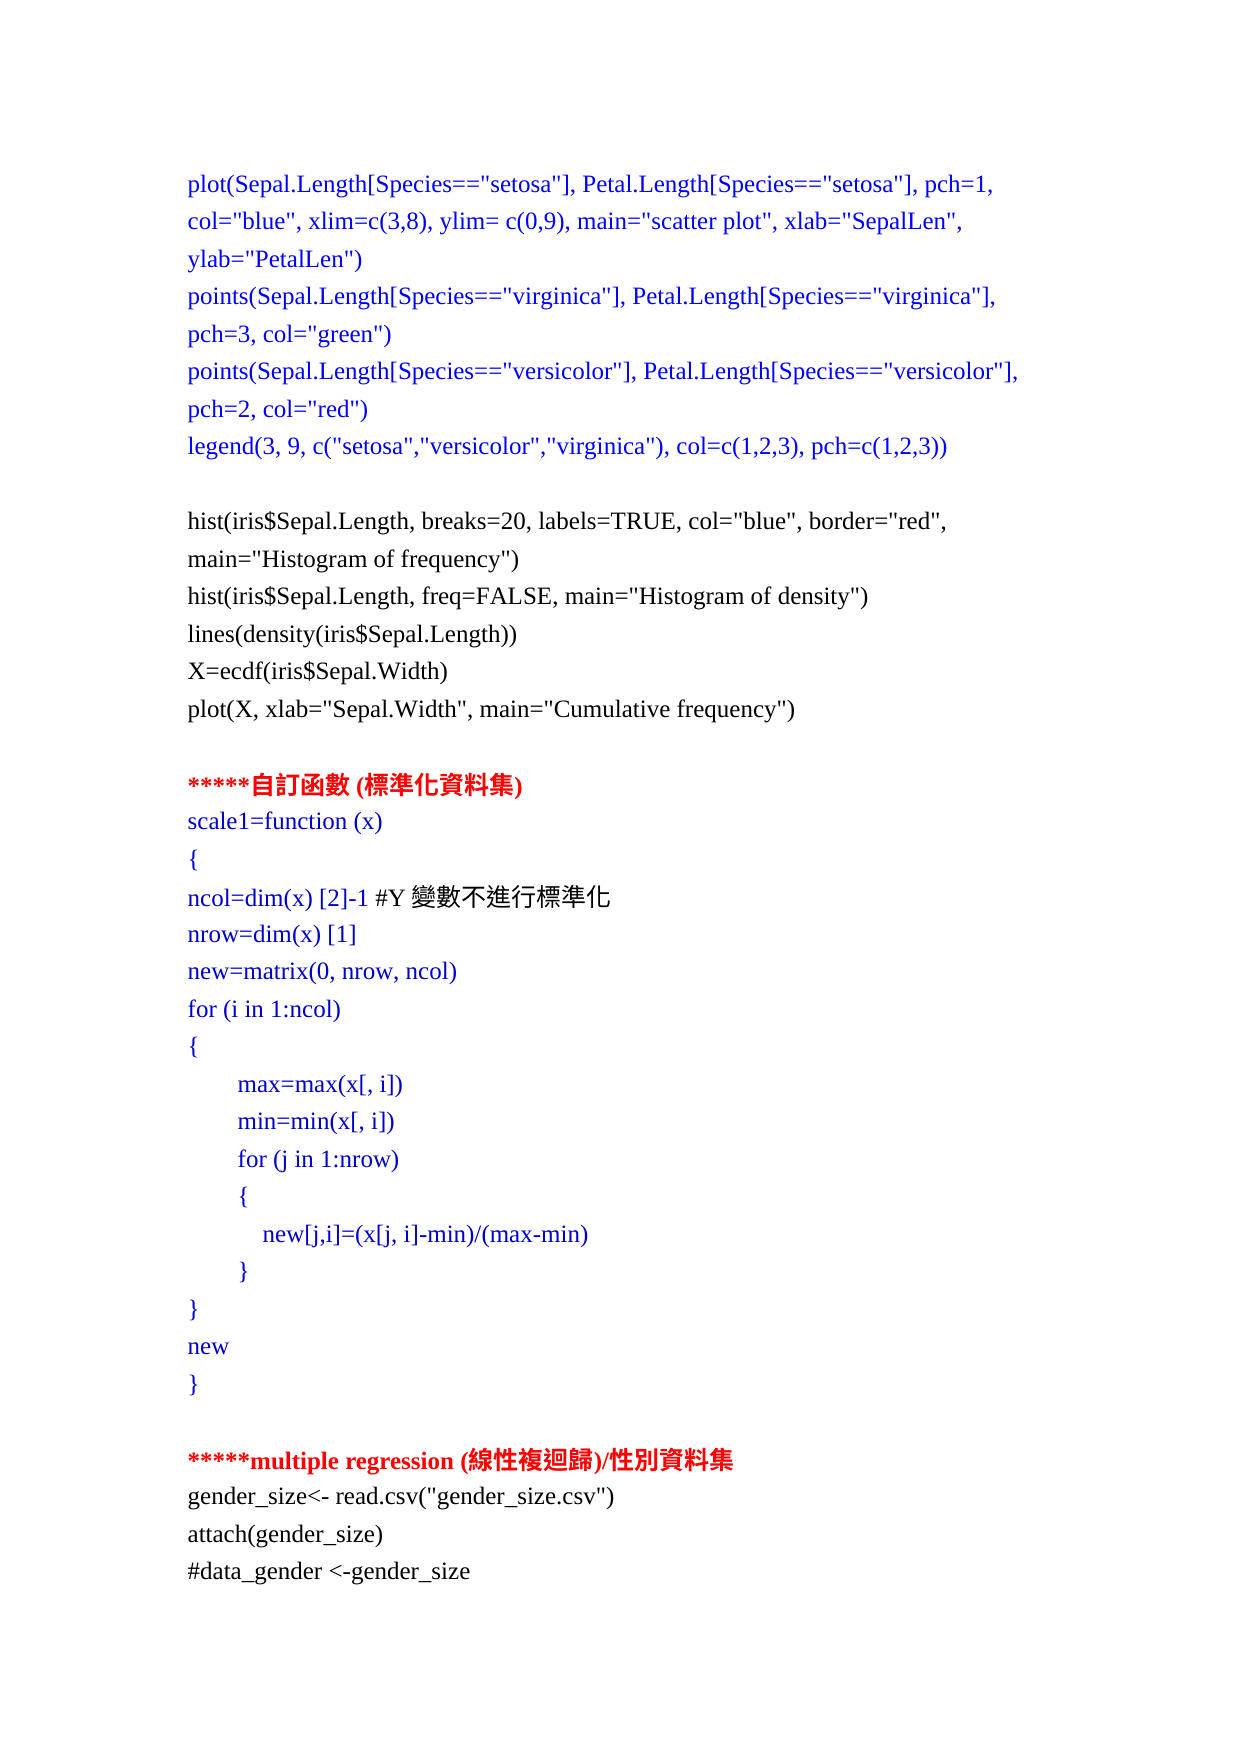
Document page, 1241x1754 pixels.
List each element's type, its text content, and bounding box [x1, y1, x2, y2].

text new=matrix(0, nrow, ncol) [187, 952, 1053, 989]
text min=min(x[, i]) [187, 1102, 1053, 1139]
text scale1=function (x) [187, 802, 1053, 839]
text ncol=dim(x) [2]-1 #Y變數不進行標準化 [187, 877, 1053, 914]
text attach(gender_size) [187, 1514, 1053, 1552]
text #data_gender <-gender_size [187, 1552, 1053, 1589]
text nrow=dim(x) [1] [187, 914, 1053, 952]
text hist(iris$Sepal.Length, freq=FALSE, main="Histogram of density") [187, 577, 1053, 614]
text *****自訂函數 (標準化資料集) [187, 764, 1053, 802]
text for (j in 1:nrow) [187, 1139, 1053, 1177]
text points(Sepal.Length[Species=="versicolor"], Petal.Length[Species=="versicolor"], pch=2, col="red") [187, 352, 1053, 427]
text { [187, 839, 1053, 877]
text plot(X, xlab="Sepal.Width", main="Cumulative frequency") [187, 689, 1053, 727]
text } [187, 1289, 1053, 1327]
text max=max(x[, i]) [187, 1064, 1053, 1102]
text { [187, 1027, 1053, 1064]
text } [187, 1364, 1053, 1402]
text for (i in 1:ncol) [187, 989, 1053, 1027]
text hist(iris$Sepal.Length, breaks=20, labels=TRUE, col="blue", border="red", main="Histogram of frequency") [187, 502, 1053, 577]
text lines(density(iris$Sepal.Length)) [187, 614, 1053, 652]
text legend(3, 9, c("setosa","versicolor","virginica"), col=c(1,2,3), pch=c(1,2,3)) [187, 427, 1053, 464]
text points(Sepal.Length[Species=="virginica"], Petal.Length[Species=="virginica"], pch=3, col="green") [187, 277, 1053, 352]
text X=ecdf(iris$Sepal.Width) [187, 652, 1053, 689]
text new [187, 1327, 1053, 1364]
text new[j,i]=(x[j, i]-min)/(max-min) [187, 1214, 1053, 1252]
text plot(Sepal.Length[Species=="setosa"], Petal.Length[Species=="setosa"], pch=1, col="blue", xlim=c(3,8), ylim= c(0,9), main="scatter plot", xlab="SepalLen", ylab="PetalLen") [187, 164, 1053, 277]
text *****multiple regression (線性複迴歸)/性別資料集 [187, 1439, 1053, 1477]
text gender_size<- read.csv("gender_size.csv") [187, 1477, 1053, 1514]
text } [187, 1252, 1053, 1289]
text { [187, 1177, 1053, 1214]
